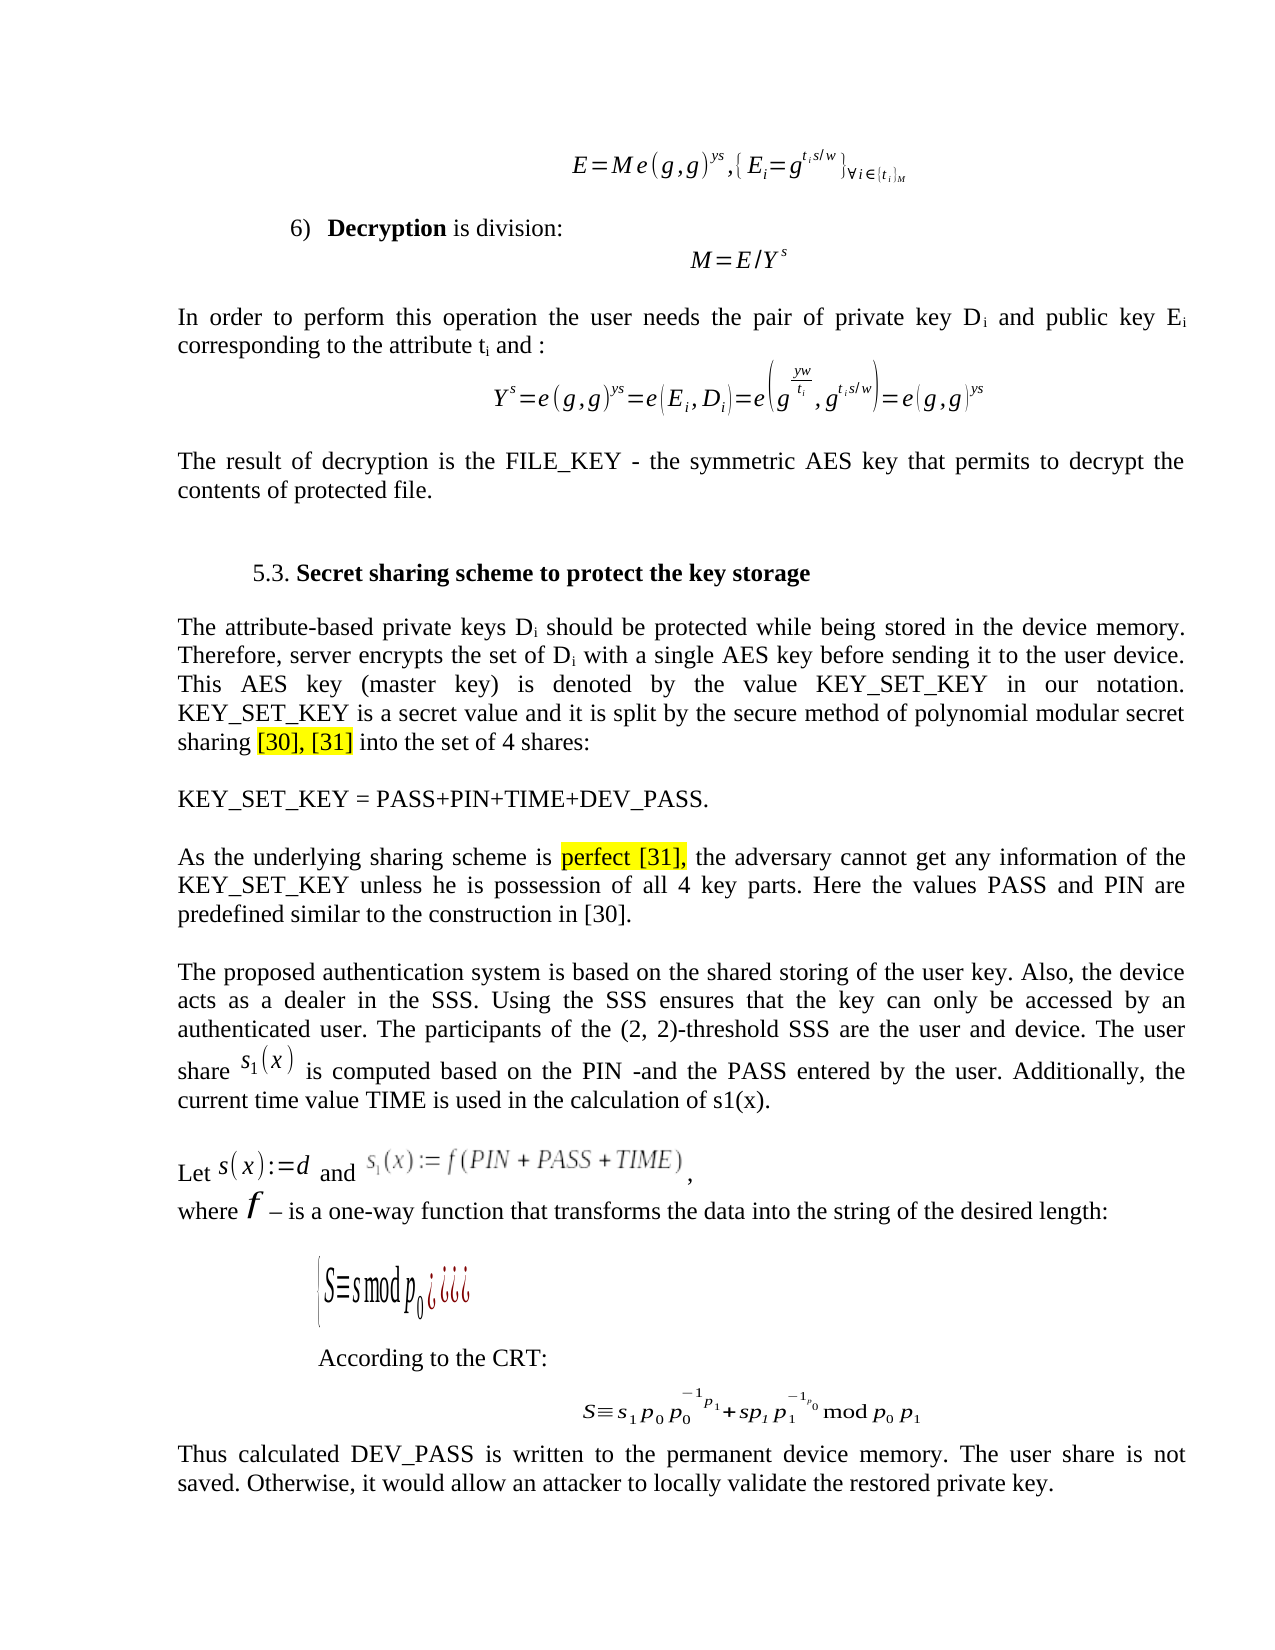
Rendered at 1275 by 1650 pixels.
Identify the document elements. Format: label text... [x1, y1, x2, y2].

text KEY_SET_KEY = PASS+PIN+TIME+DEV_PASS. [177, 784, 1186, 813]
text The proposed authentication system is based on the shared storing of the user key. Also, the device acts as a dealer in the SSS. Using the SSS ensures that the key can only be accessed by an authenticated user. The participants of the (2, 2)-threshold SSS are the user and device. The user share is computed based on the PIN -and the PASS entered by the user. Additionally, the current time value TIME is used in the calculation of s1(x). [177, 957, 1186, 1113]
text Let and , [177, 1142, 1186, 1187]
text According to the CRT: [252, 1343, 1186, 1371]
text In order to perform this operation the user needs the pair of private key Di and public key Ei corresponding to the attribute ti and : [177, 302, 1186, 359]
text The attribute-based private keys Di should be protected while being stored in the device memory. Therefore, server encrypts the set of Di with a single AES key before sending it to the user device. This AES key (master key) is denoted by the value KEY_SET_KEY in our notation. KEY_SET_KEY is a secret value and it is split by the secure method of polynomial modular secret sharing [30], [31] into the set of 4 shares: [177, 612, 1186, 755]
list Decryption is division: [262, 213, 1186, 242]
text As the underlying sharing scheme is perfect [31], the adversary cannot get any information of the KEY_SET_KEY unless he is possession of all 4 key parts. Here the values PASS and PIN are predefined similar to the construction in [30]. [177, 842, 1186, 928]
text The result of decryption is the FILE_KEY - the symmetric AES key that permits to decrypt the contents of protected file. [177, 446, 1186, 504]
text 5.3. Secret sharing scheme to protect the key storage [252, 558, 1186, 586]
text Thus calculated DEV_PASS is written to the permanent device memory. The user share is not saved. Otherwise, it would allow an attacker to locally validate the restored private key. [177, 1439, 1186, 1497]
text where – is a one-way function that transforms the data into the string of the desired length: [177, 1187, 1186, 1225]
